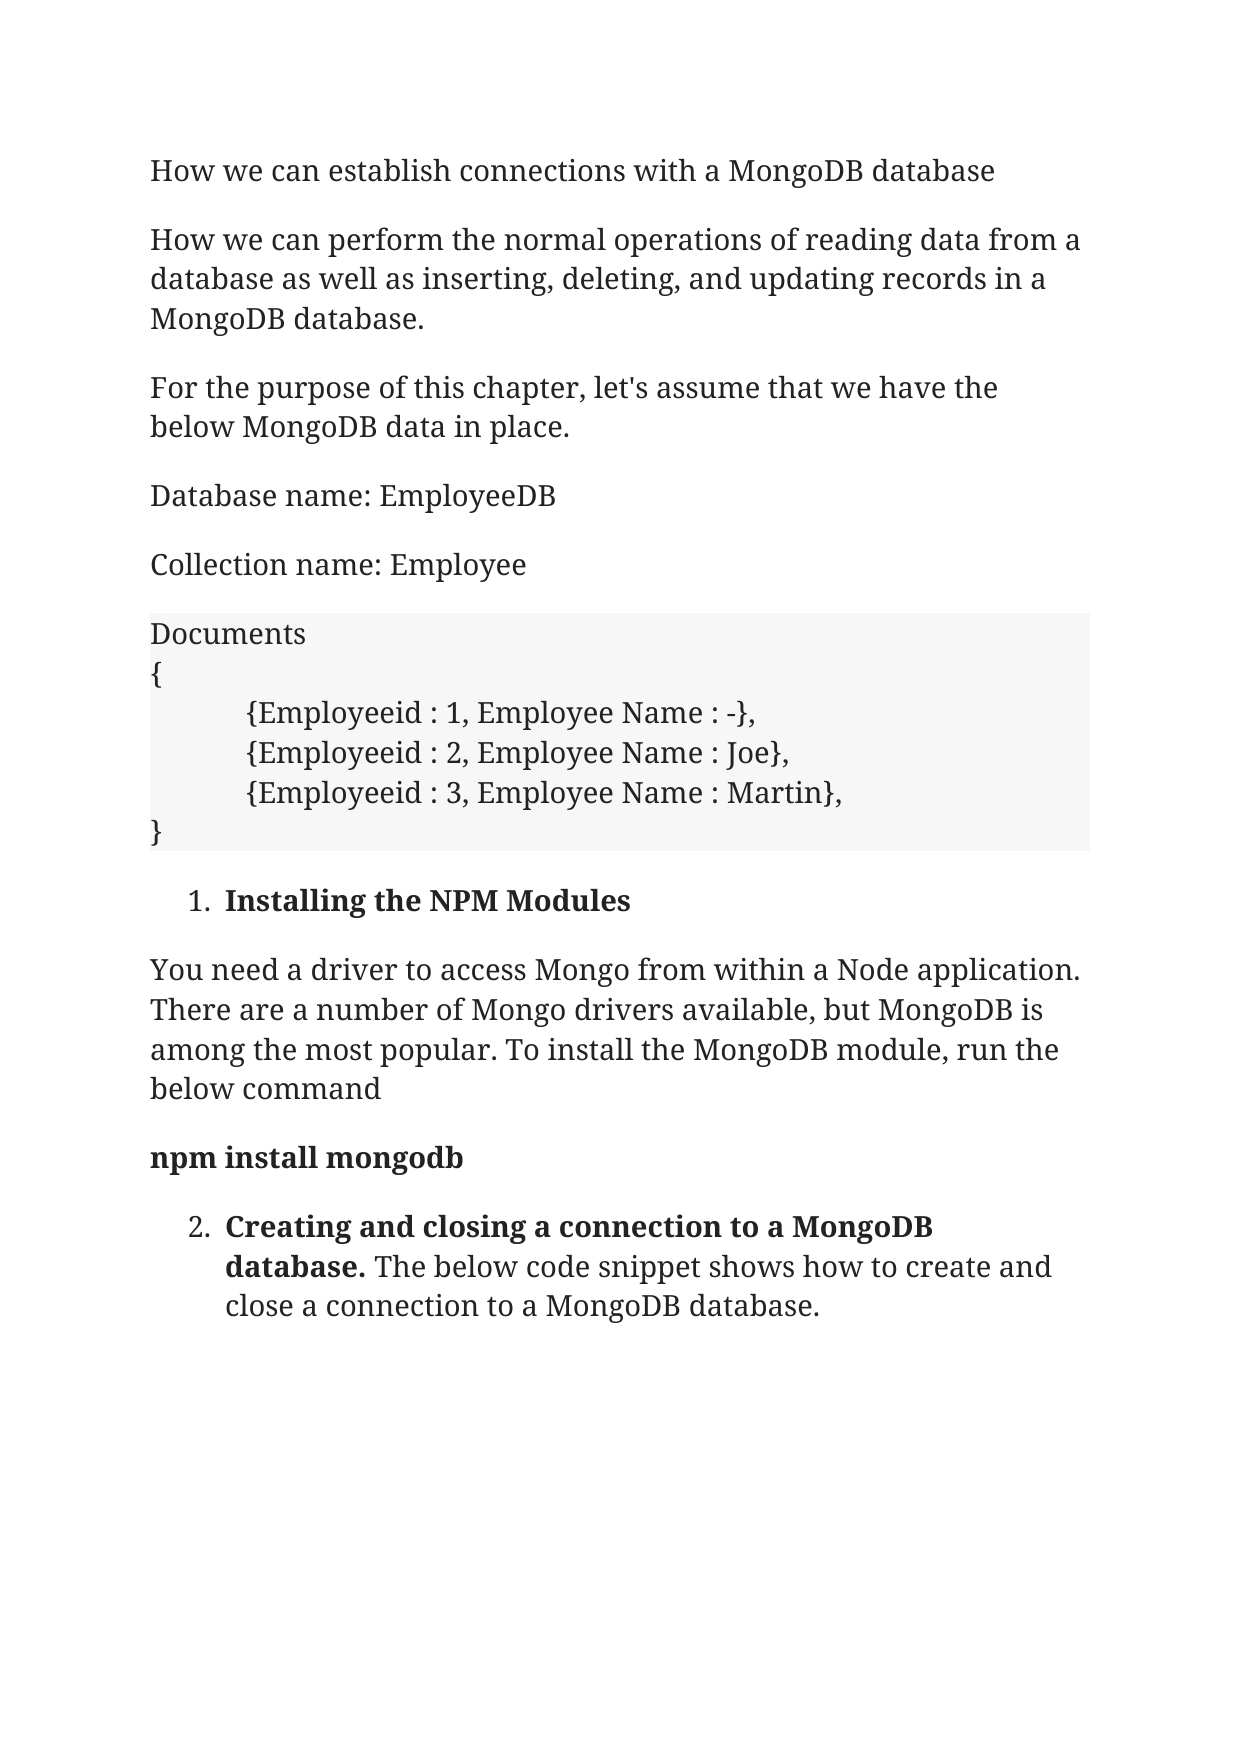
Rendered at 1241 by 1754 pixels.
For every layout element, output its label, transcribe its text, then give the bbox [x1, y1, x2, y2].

text You need a driver to access Mongo from within a Node application. There are a number of Mongo drivers available, but MongoDB is among the most popular. To install the MongoDB module, run the below command [150, 949, 1090, 1108]
text { [150, 653, 1090, 693]
text How we can perform the normal operations of reading data from a database as well as inserting, deleting, and updating records in a MongoDB database. [150, 219, 1090, 338]
text {Employeeid : 1, Employee Name : -}, [150, 693, 1090, 732]
text Collection name: Employee [150, 544, 1090, 584]
text npm install mongodb [150, 1137, 1090, 1177]
list Installing the NPM Modules [187, 881, 1090, 920]
text } [150, 812, 1090, 851]
text For the purpose of this chapter, let's assume that we have the below MongoDB data in place. [150, 367, 1090, 446]
list Creating and closing a connection to a MongoDB database. The below code snippet shows how to create and close a connection to a MongoDB database. [187, 1206, 1090, 1325]
text {Employeeid : 2, Employee Name : Joe}, [150, 732, 1090, 772]
text Documents [150, 613, 1090, 653]
text How we can establish connections with a MongoDB database [150, 150, 1090, 190]
text {Employeeid : 3, Employee Name : Martin}, [150, 772, 1090, 812]
text Database name: EmployeeDB [150, 476, 1090, 515]
